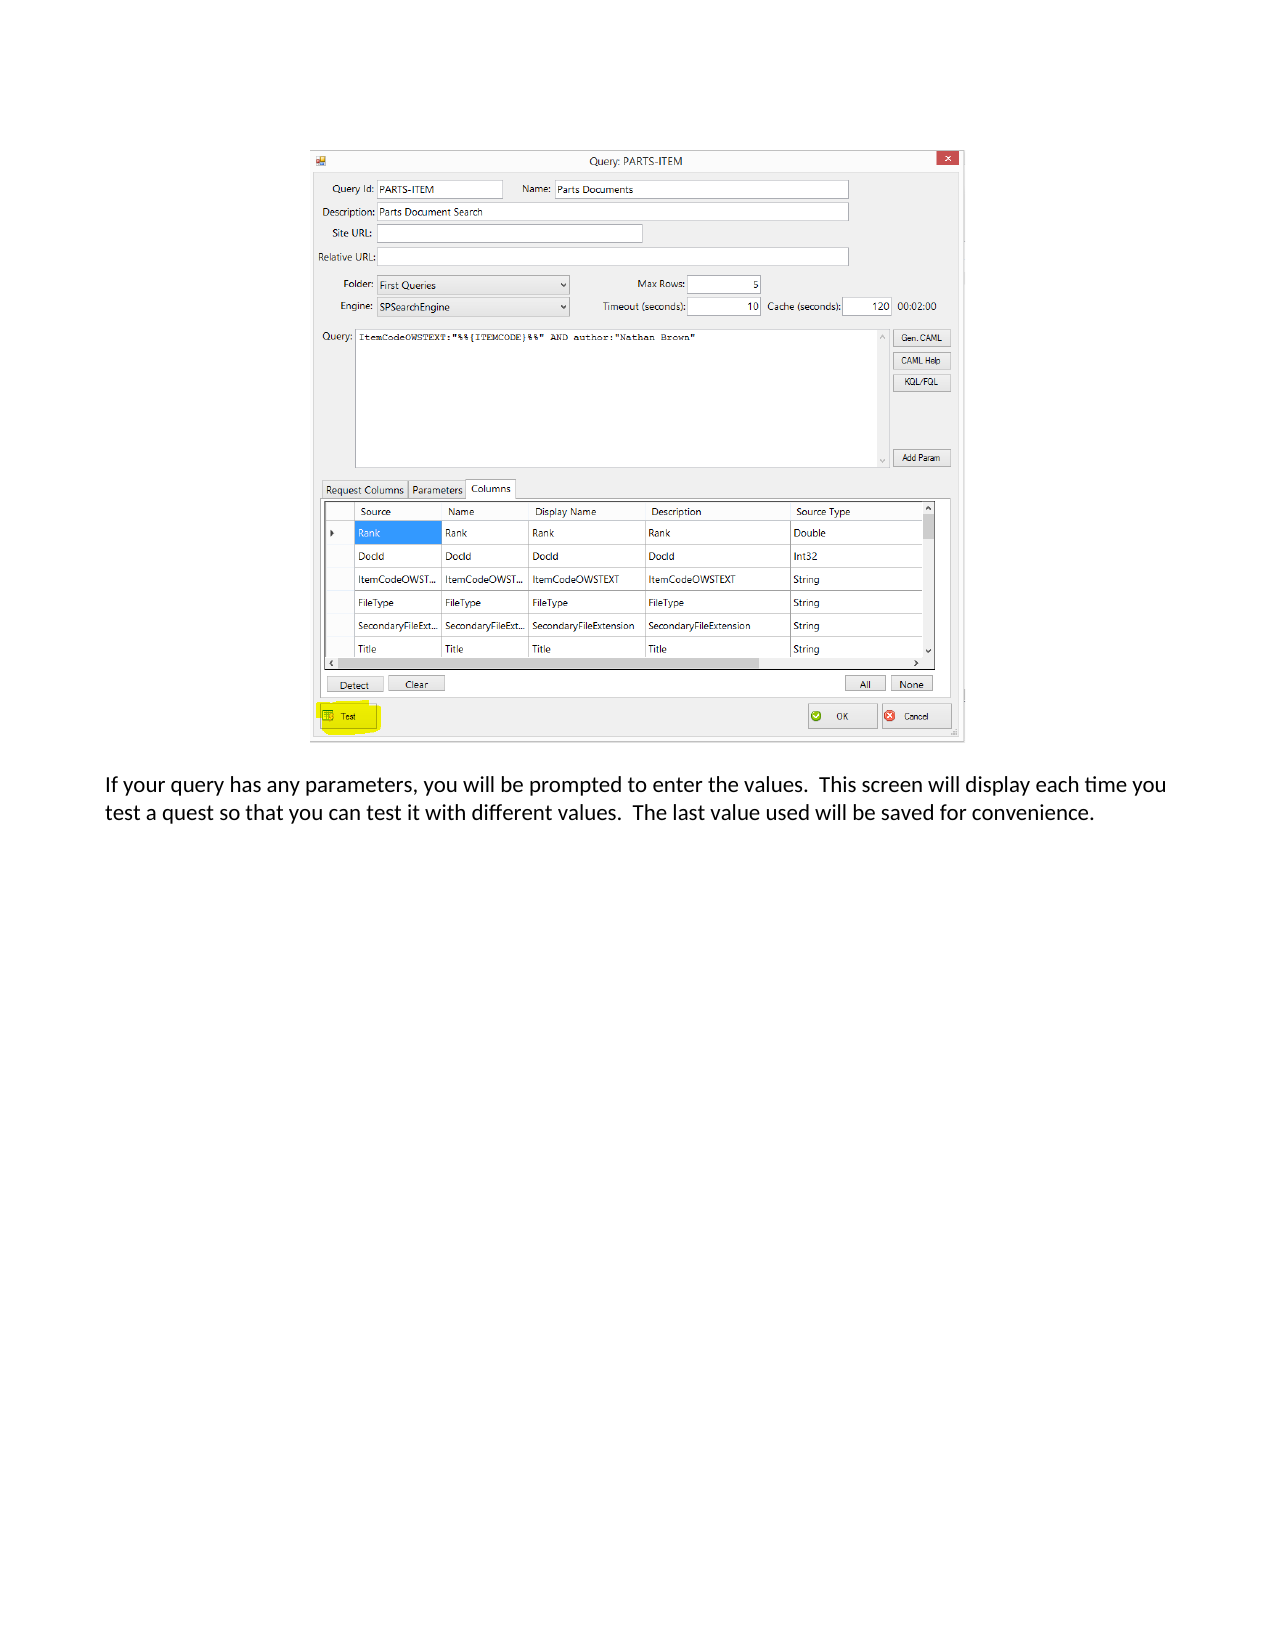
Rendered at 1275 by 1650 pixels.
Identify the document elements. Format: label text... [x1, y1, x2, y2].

text If your query has any parameters, you will be prompted to enter the values. This screen will display each time you test a quest so that you can test it with different values. The last value used will be saved for convenience. [105, 770, 1170, 826]
picture [310, 150, 966, 743]
